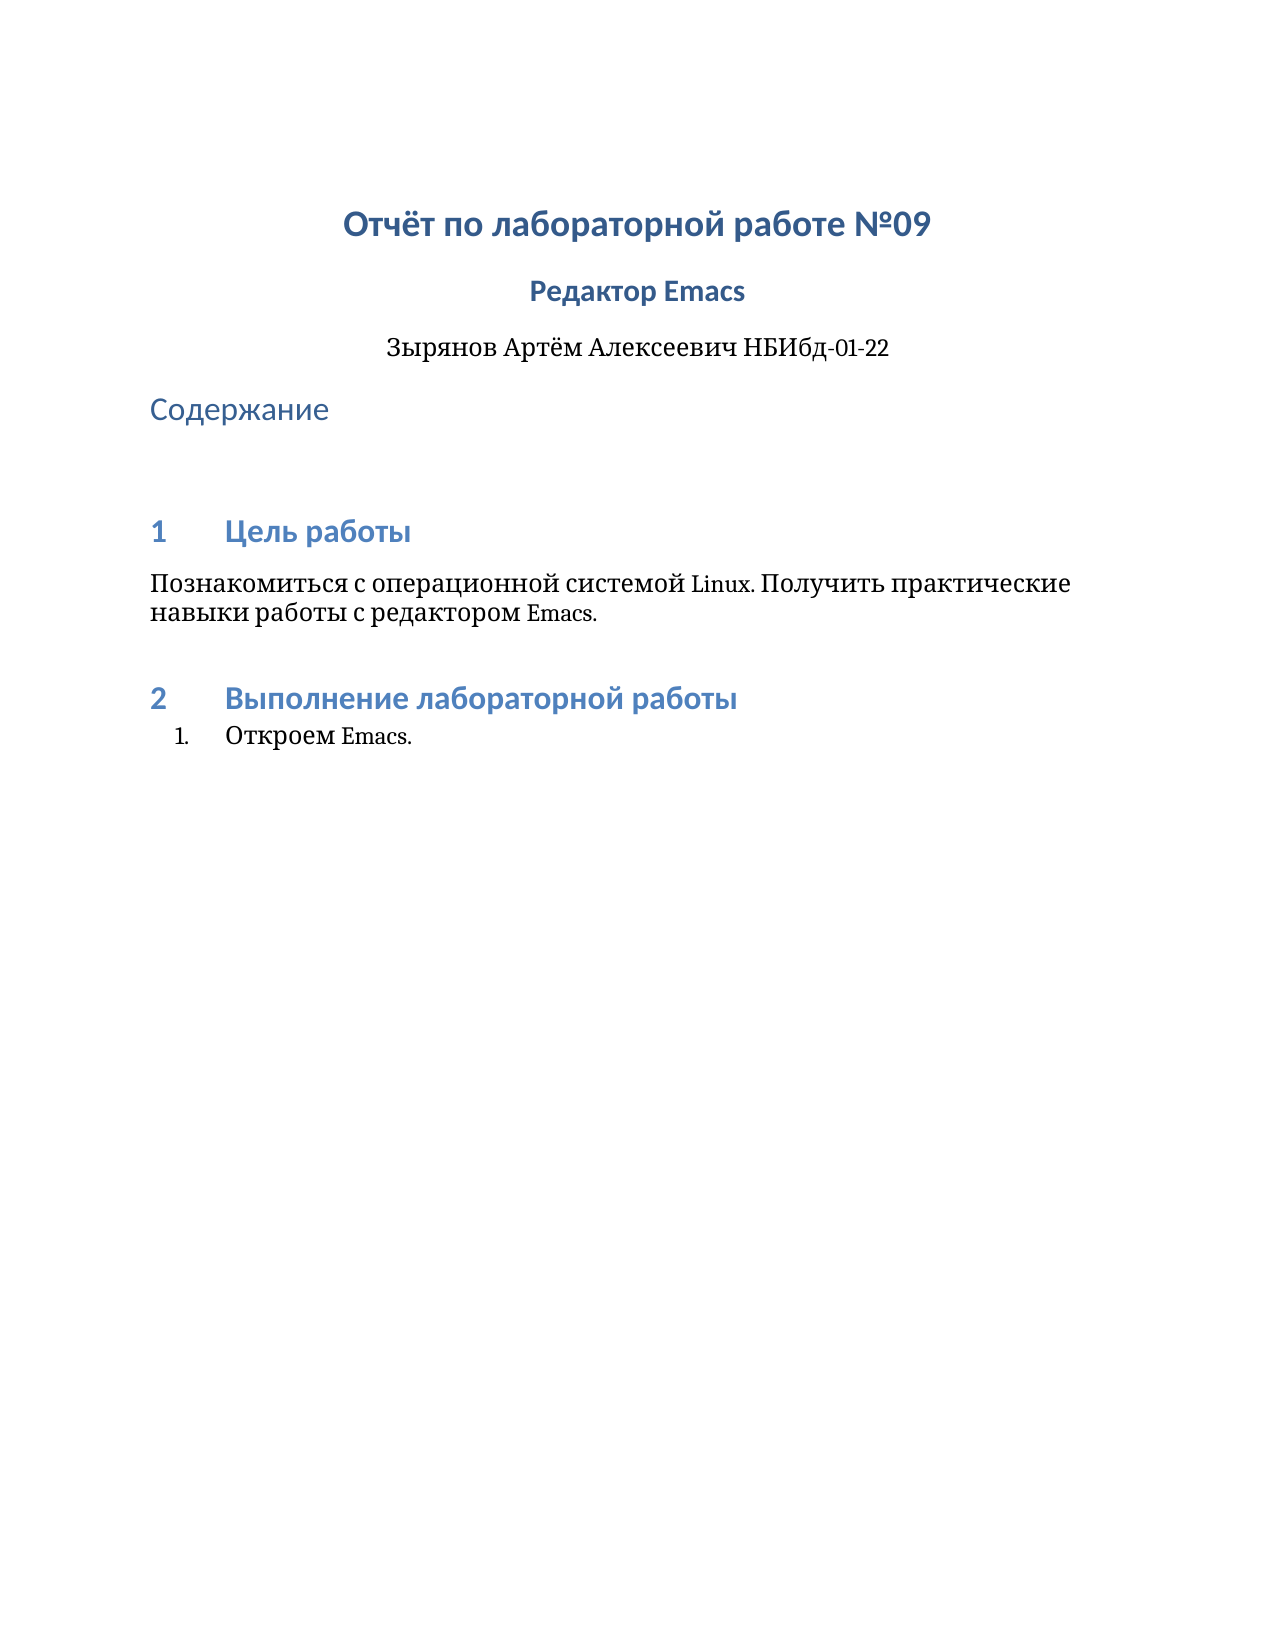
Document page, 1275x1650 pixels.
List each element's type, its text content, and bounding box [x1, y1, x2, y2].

subtitle 2 Выполнение лабораторной работы [150, 677, 1125, 718]
text Познакомиться с операционной системой Linux. Получить практические навыки работы с редактором Emacs. [150, 570, 1125, 627]
subtitle 1 Цель работы [150, 510, 1125, 551]
text Зырянов Артём Алексеевич НБИбд-01-22 [150, 334, 1125, 363]
subtitle Редактор Emacs [150, 271, 1125, 309]
title Отчёт по лабораторной работе №09 [150, 200, 1125, 246]
list Откроем Emacs. [175, 722, 1125, 751]
